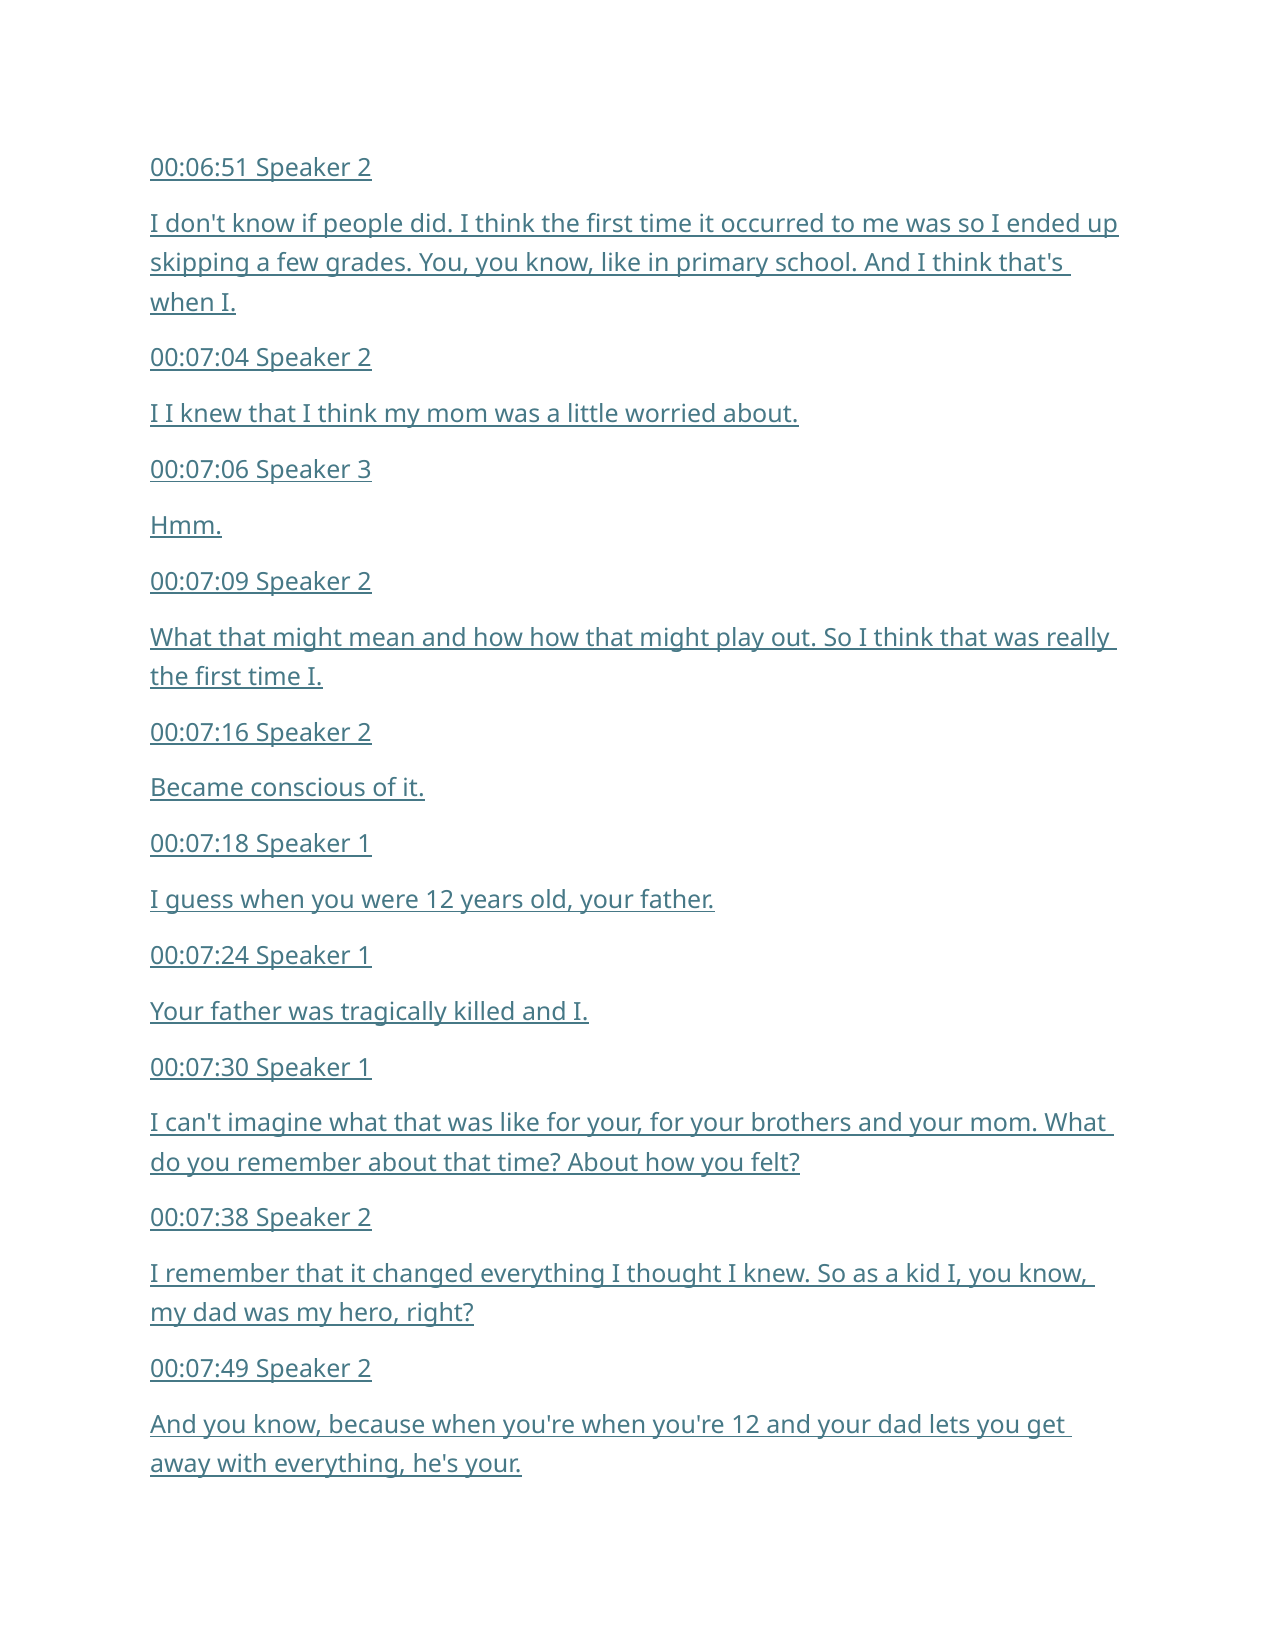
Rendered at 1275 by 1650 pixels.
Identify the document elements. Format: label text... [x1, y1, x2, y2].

text 00:07:18 Speaker 1 [150, 826, 1125, 860]
text 00:06:51 Speaker 2 [150, 150, 1125, 184]
text 00:07:16 Speaker 2 [150, 714, 1125, 748]
text 00:07:38 Speaker 2 [150, 1200, 1125, 1234]
text Became conscious of it. [150, 770, 1125, 804]
text I remember that it changed everything I thought I knew. So as a kid I, you know, my dad was my hero, right? [150, 1256, 1125, 1329]
text I I knew that I think my mom was a little worried about. [150, 396, 1125, 430]
text 00:07:49 Speaker 2 [150, 1351, 1125, 1385]
text I can't imagine what that was like for your, for your brothers and your mom. What do you remember about that time? About how you felt? [150, 1105, 1125, 1178]
text 00:07:04 Speaker 2 [150, 340, 1125, 374]
text And you know, because when you're when you're 12 and your dad lets you get away with everything, he's your. [150, 1407, 1125, 1480]
text What that might mean and how how that might play out. So I think that was really the first time I. [150, 619, 1125, 692]
text 00:07:06 Speaker 3 [150, 452, 1125, 486]
text 00:07:24 Speaker 1 [150, 937, 1125, 972]
text Your father was tragically killed and I. [150, 993, 1125, 1027]
text 00:07:30 Speaker 1 [150, 1049, 1125, 1083]
text 00:07:09 Speaker 2 [150, 563, 1125, 597]
text I guess when you were 12 years old, your father. [150, 882, 1125, 916]
text I don't know if people did. I think the first time it occurred to me was so I ended up skipping a few grades. You, you know, like in primary school. And I think that's when I. [150, 206, 1125, 318]
text Hmm. [150, 507, 1125, 542]
